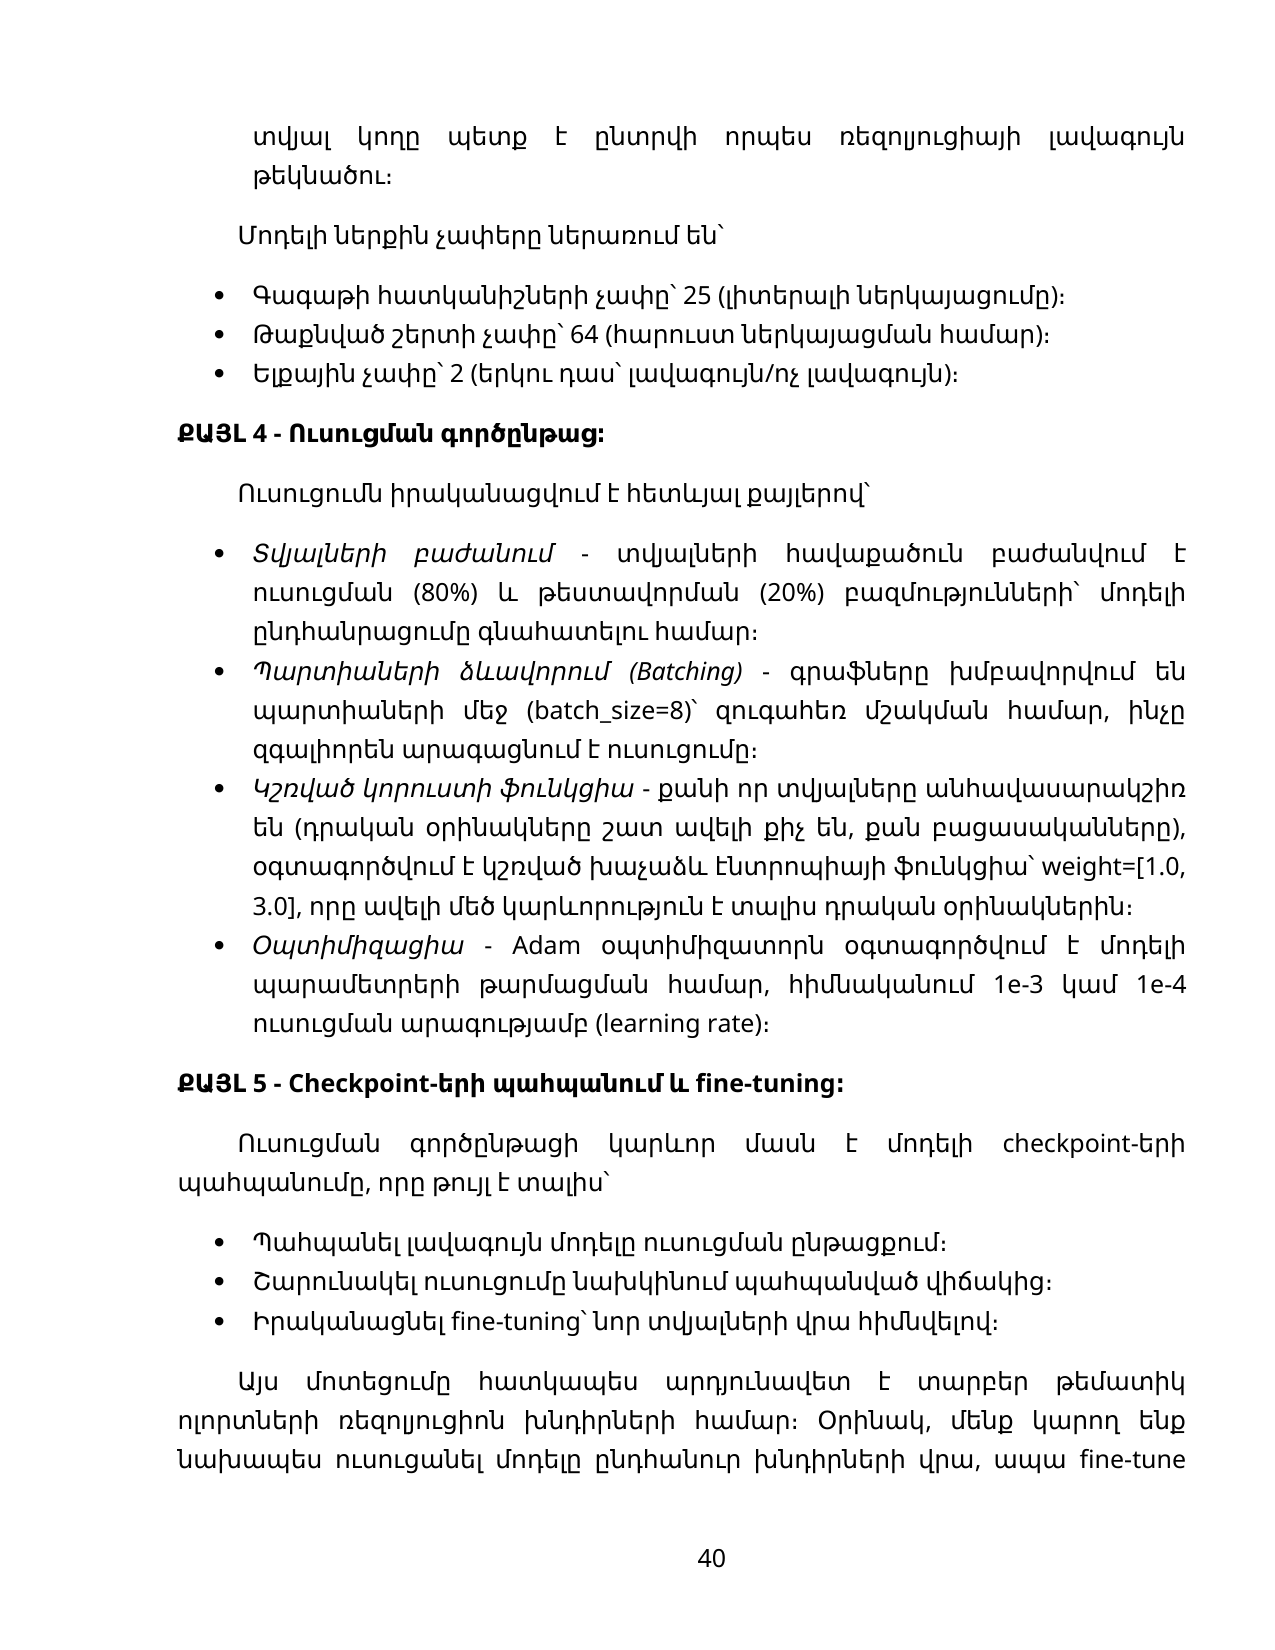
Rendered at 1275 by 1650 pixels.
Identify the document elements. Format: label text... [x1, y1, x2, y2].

list Օպտիմիզացիա - Adam օպտիմիզատորն օգտագործվում է մոդելի պարամետրերի թարմացման համար, հիմնականում 1e-3 կամ 1e-4 ուսուցման արագությամբ (learning rate)։ [215, 927, 1186, 1040]
text ՔԱՅԼ 4 - Ուսուցման գործընթաց։ [177, 416, 1186, 450]
list Շարունակել ուսուցումը նախկինում պահպանված վիճակից։ [215, 1264, 1186, 1298]
list Պահպանել լավագույն մոդելը ուսուցման ընթացքում։ [215, 1225, 1186, 1259]
text Ուսուցումն իրականացվում է հետևյալ քայլերով՝ [177, 476, 1186, 510]
list Կշռված կորուստի ֆունկցիա - քանի որ տվյալները անհավասարակշիռ են (դրական օրինակները շատ ավելի քիչ են, քան բացասականները), օգտագործվում է կշռված խաչաձև էնտրոպիայի ֆունկցիա՝ weight=[1.0, 3.0], որը ավելի մեծ կարևորություն է տալիս դրական օրինակներին։ [215, 771, 1186, 922]
list Ելքային չափը՝ 2 (երկու դաս՝ լավագույն/ոչ լավագույն)։ [215, 356, 1186, 390]
list Թաքնված շերտի չափը՝ 64 (հարուստ ներկայացման համար)։ [215, 316, 1186, 351]
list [215, 118, 1186, 191]
text Մոդելի ներքին չափերը ներառում են՝ [177, 217, 1186, 251]
text Ուսուցման գործընթացի կարևոր մասն է մոդելի checkpoint-երի պահպանումը, որը թույլ է տալիս՝ [177, 1126, 1186, 1199]
list Պարտիաների ձևավորում (Batching) - գրաֆները խմբավորվում են պարտիաների մեջ (batch_size=8)՝ զուգահեռ մշակման համար, ինչը զգալիորեն արագացնում է ուսուցումը։ [215, 653, 1186, 766]
list Տվյալների բաժանում - տվյալների հավաքածուն բաժանվում է ուսուցման (80%) և թեստավորման (20%) բազմությունների՝ մոդելի ընդհանրացումը գնահատելու համար։ [215, 536, 1186, 648]
text ՔԱՅԼ 5 - Checkpoint-երի պահպանում և fine-tuning։ [177, 1066, 1186, 1100]
list Գագաթի հատկանիշների չափը՝ 25 (լիտերալի ներկայացումը)։ [215, 277, 1186, 311]
list Իրականացնել fine-tuning՝ նոր տվյալների վրա հիմնվելով։ [215, 1303, 1186, 1337]
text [177, 1363, 1186, 1476]
